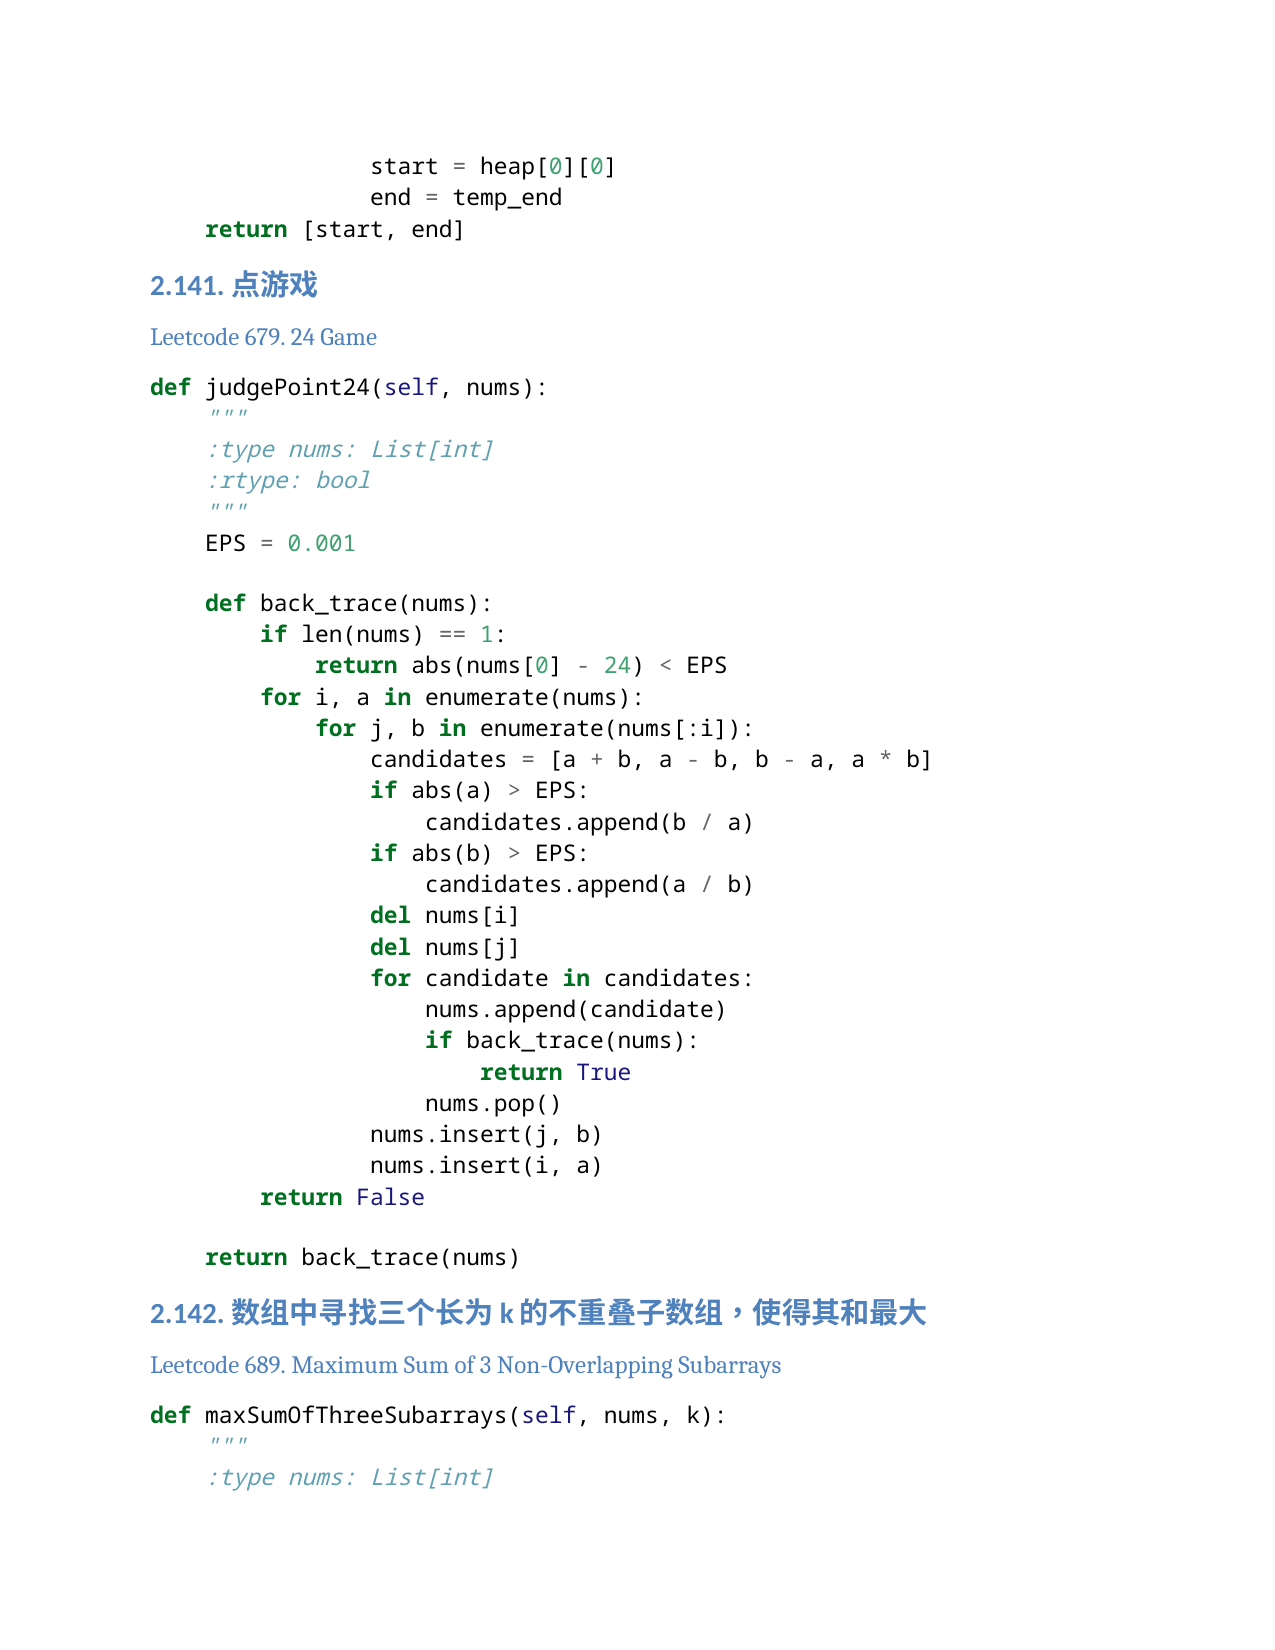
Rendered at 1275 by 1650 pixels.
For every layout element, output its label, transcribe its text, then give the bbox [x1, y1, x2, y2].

subtitle 2.141. 点游戏 [150, 264, 1125, 304]
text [150, 1398, 1125, 1492]
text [150, 150, 1125, 244]
text def judgePoint24(self, nums): """ :type nums: List[int] :rtype: bool """ EPS = 0.001 def back_trace(nums): if len(nums) == 1: return abs(nums[0] - 24) < EPS for i, a in enumerate(nums): for j, b in enumerate(nums[:i]): candidates = [a + b, a - b, b - a, a * b] if abs(a) > EPS: candidates.append(b / a) if abs(b) > EPS: candidates.append(a / b) del nums[i] del nums[j] for candidate in candidates: nums.append(candidate) if back_trace(nums): return True nums.pop() nums.insert(j, b) nums.insert(i, a) return False return back_trace(nums) [150, 371, 1125, 1272]
subtitle 2.142. 数组中寻找三个长为k的不重叠子数组，使得其和最大 [150, 1293, 1125, 1332]
text Leetcode 679. 24 Game [150, 323, 1125, 352]
text Leetcode 689. Maximum Sum of 3 Non-Overlapping Subarrays [150, 1351, 1125, 1380]
